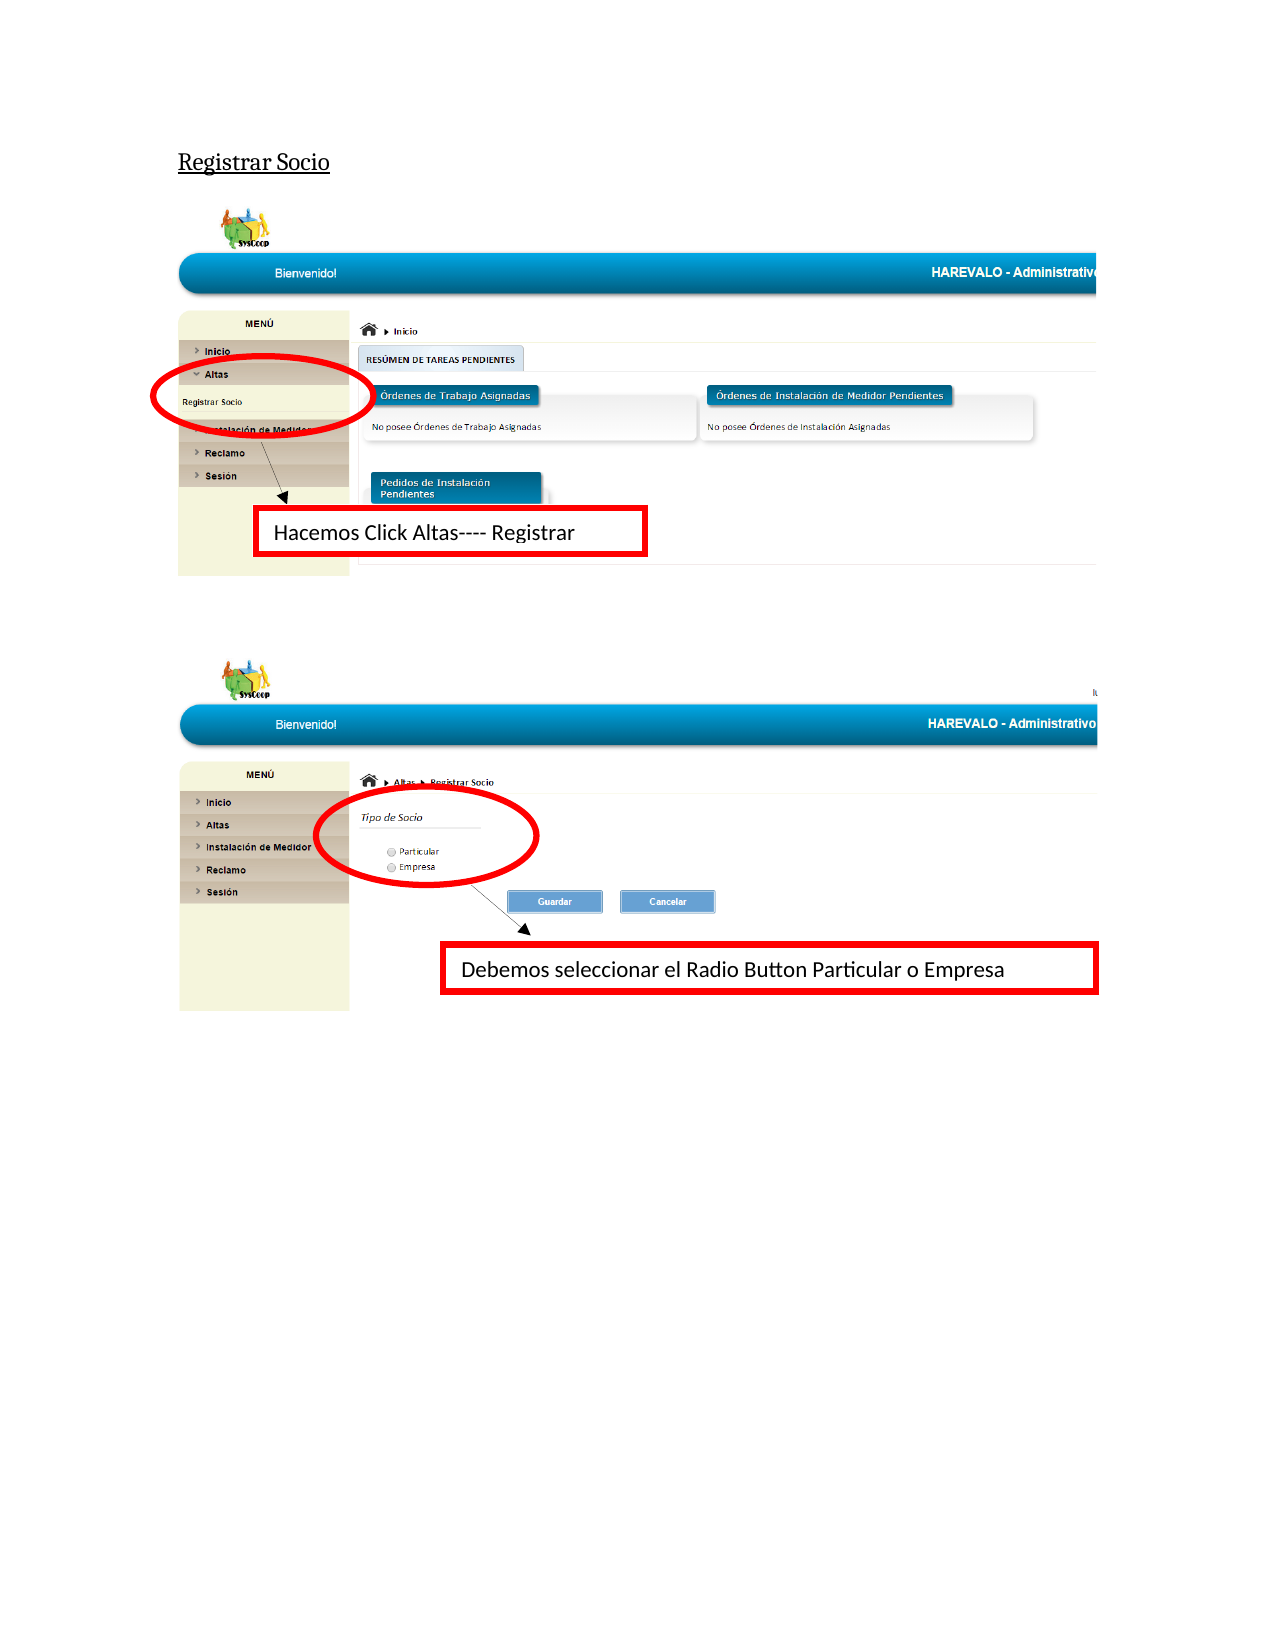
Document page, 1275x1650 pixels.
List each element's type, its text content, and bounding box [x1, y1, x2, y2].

picture [977, 268, 984, 276]
picture [177, 654, 1098, 1011]
picture [1038, 719, 1056, 727]
picture [506, 393, 524, 399]
picture [944, 719, 953, 727]
picture [948, 268, 957, 276]
picture [1028, 268, 1036, 276]
picture [282, 723, 291, 728]
text Registrar Socio [177, 148, 1098, 176]
picture [177, 360, 370, 432]
picture [393, 393, 402, 399]
picture [1068, 270, 1081, 276]
picture [990, 721, 997, 727]
picture [489, 395, 503, 401]
picture [1020, 719, 1035, 727]
picture [1063, 721, 1076, 727]
picture [1054, 268, 1061, 276]
picture [953, 719, 965, 727]
picture [973, 719, 979, 726]
picture [177, 201, 1097, 576]
